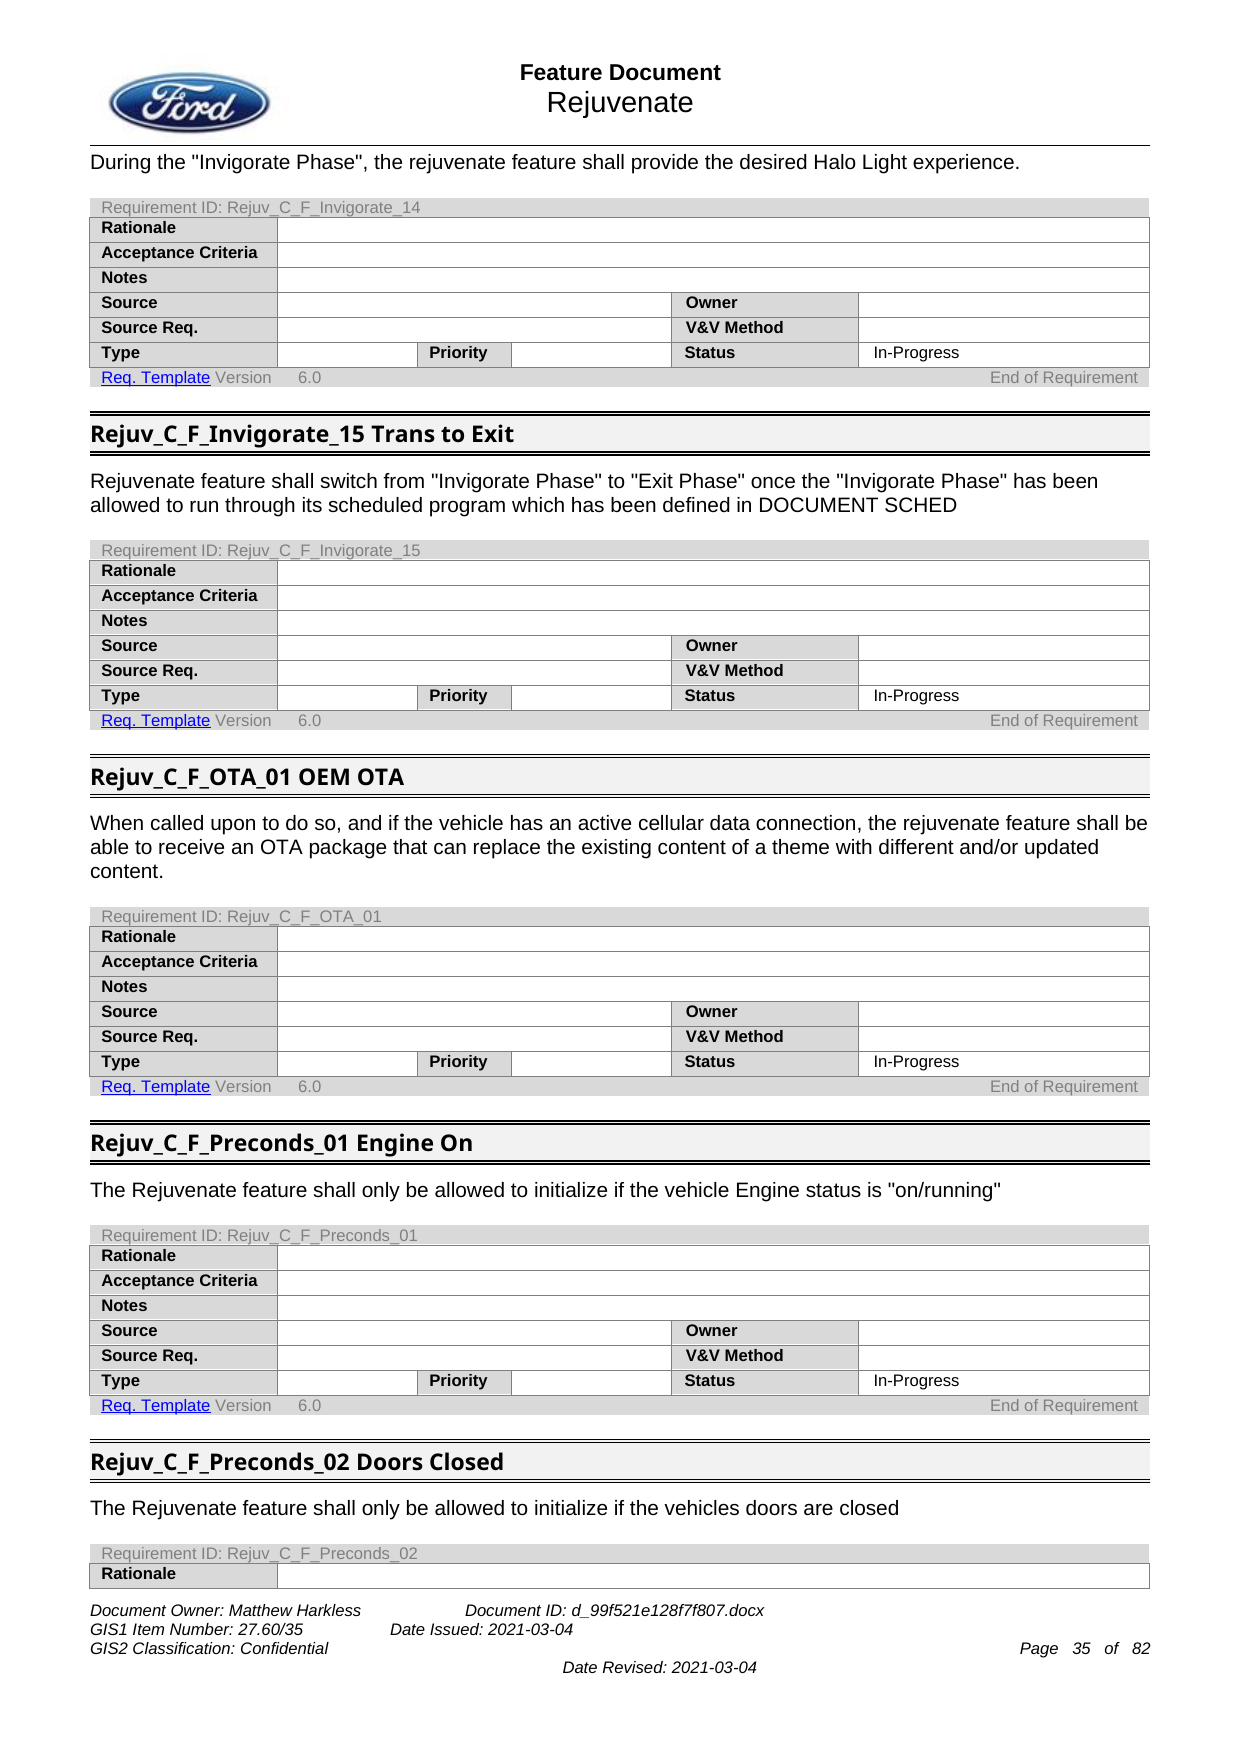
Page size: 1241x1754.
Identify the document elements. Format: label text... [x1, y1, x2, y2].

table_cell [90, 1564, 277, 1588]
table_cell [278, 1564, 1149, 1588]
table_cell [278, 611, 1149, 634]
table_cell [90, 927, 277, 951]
text During the "Invigorate Phase", the rejuvenate feature shall provide the desired Halo Light experience. [90, 150, 1150, 174]
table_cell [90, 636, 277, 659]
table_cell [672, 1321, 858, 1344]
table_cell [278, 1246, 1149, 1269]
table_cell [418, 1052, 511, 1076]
picture [89, 53, 290, 154]
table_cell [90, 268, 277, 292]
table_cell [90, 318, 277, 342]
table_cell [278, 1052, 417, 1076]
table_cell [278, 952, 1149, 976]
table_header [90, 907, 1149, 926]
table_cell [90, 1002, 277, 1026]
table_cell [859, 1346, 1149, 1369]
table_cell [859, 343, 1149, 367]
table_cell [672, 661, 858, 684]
text The Rejuvenate feature shall only be allowed to initialize if the vehicles doors are closed [90, 1496, 1150, 1520]
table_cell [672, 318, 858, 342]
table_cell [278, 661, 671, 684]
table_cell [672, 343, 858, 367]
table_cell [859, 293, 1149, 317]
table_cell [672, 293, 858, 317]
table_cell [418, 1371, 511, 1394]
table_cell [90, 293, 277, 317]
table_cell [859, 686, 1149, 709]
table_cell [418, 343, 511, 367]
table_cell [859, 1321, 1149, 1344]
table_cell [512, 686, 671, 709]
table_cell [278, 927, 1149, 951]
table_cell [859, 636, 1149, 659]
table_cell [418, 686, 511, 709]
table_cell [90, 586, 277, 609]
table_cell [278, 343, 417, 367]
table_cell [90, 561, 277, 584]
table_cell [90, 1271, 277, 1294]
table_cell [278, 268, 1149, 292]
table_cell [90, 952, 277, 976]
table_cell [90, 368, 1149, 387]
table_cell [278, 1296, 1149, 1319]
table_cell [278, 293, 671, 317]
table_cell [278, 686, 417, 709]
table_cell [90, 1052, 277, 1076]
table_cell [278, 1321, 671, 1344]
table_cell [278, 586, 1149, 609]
text Rejuv_C_F_Preconds_01 Engine On [90, 1125, 1150, 1160]
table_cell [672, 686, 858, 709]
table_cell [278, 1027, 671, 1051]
text When called upon to do so, and if the vehicle has an active cellular data connection, the rejuvenate feature shall be able to receive an OTA package that can replace the existing content of a theme with different and/or updated content. [90, 811, 1150, 883]
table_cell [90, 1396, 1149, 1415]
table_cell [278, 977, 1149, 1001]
text Rejuv_C_F_OTA_01 OEM OTA [90, 758, 1150, 794]
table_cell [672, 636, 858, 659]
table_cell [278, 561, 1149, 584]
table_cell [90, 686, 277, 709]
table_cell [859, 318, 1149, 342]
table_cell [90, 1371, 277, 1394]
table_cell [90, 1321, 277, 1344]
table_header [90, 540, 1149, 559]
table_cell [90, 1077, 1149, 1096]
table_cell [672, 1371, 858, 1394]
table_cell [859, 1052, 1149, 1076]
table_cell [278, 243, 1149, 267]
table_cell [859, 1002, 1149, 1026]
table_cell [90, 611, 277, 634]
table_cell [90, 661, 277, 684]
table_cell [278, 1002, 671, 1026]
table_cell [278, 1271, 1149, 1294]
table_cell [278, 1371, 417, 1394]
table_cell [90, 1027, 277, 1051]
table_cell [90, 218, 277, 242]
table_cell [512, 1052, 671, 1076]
text Rejuvenate feature shall switch from "Invigorate Phase" to "Exit Phase" once the "Invigorate Phase" has been allowed to run through its scheduled program which has been defined in DOCUMENT SCHED [90, 468, 1150, 516]
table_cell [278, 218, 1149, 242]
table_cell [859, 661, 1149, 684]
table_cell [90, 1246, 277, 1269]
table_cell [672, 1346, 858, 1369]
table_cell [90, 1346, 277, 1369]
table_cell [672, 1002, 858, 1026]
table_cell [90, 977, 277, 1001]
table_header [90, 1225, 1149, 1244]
text Rejuv_C_F_Invigorate_15 Trans to Exit [90, 416, 1150, 451]
text Rejuv_C_F_Preconds_02 Doors Closed [90, 1443, 1150, 1479]
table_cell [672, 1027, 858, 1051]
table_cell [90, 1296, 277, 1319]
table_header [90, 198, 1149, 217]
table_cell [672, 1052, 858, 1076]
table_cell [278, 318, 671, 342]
text The Rejuvenate feature shall only be allowed to initialize if the vehicle Engine status is "on/running" [90, 1177, 1150, 1201]
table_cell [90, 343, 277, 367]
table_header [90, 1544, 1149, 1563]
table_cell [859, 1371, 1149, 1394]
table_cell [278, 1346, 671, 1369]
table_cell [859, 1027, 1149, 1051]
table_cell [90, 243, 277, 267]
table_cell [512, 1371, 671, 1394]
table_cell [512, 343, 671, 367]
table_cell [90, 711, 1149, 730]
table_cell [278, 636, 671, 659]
